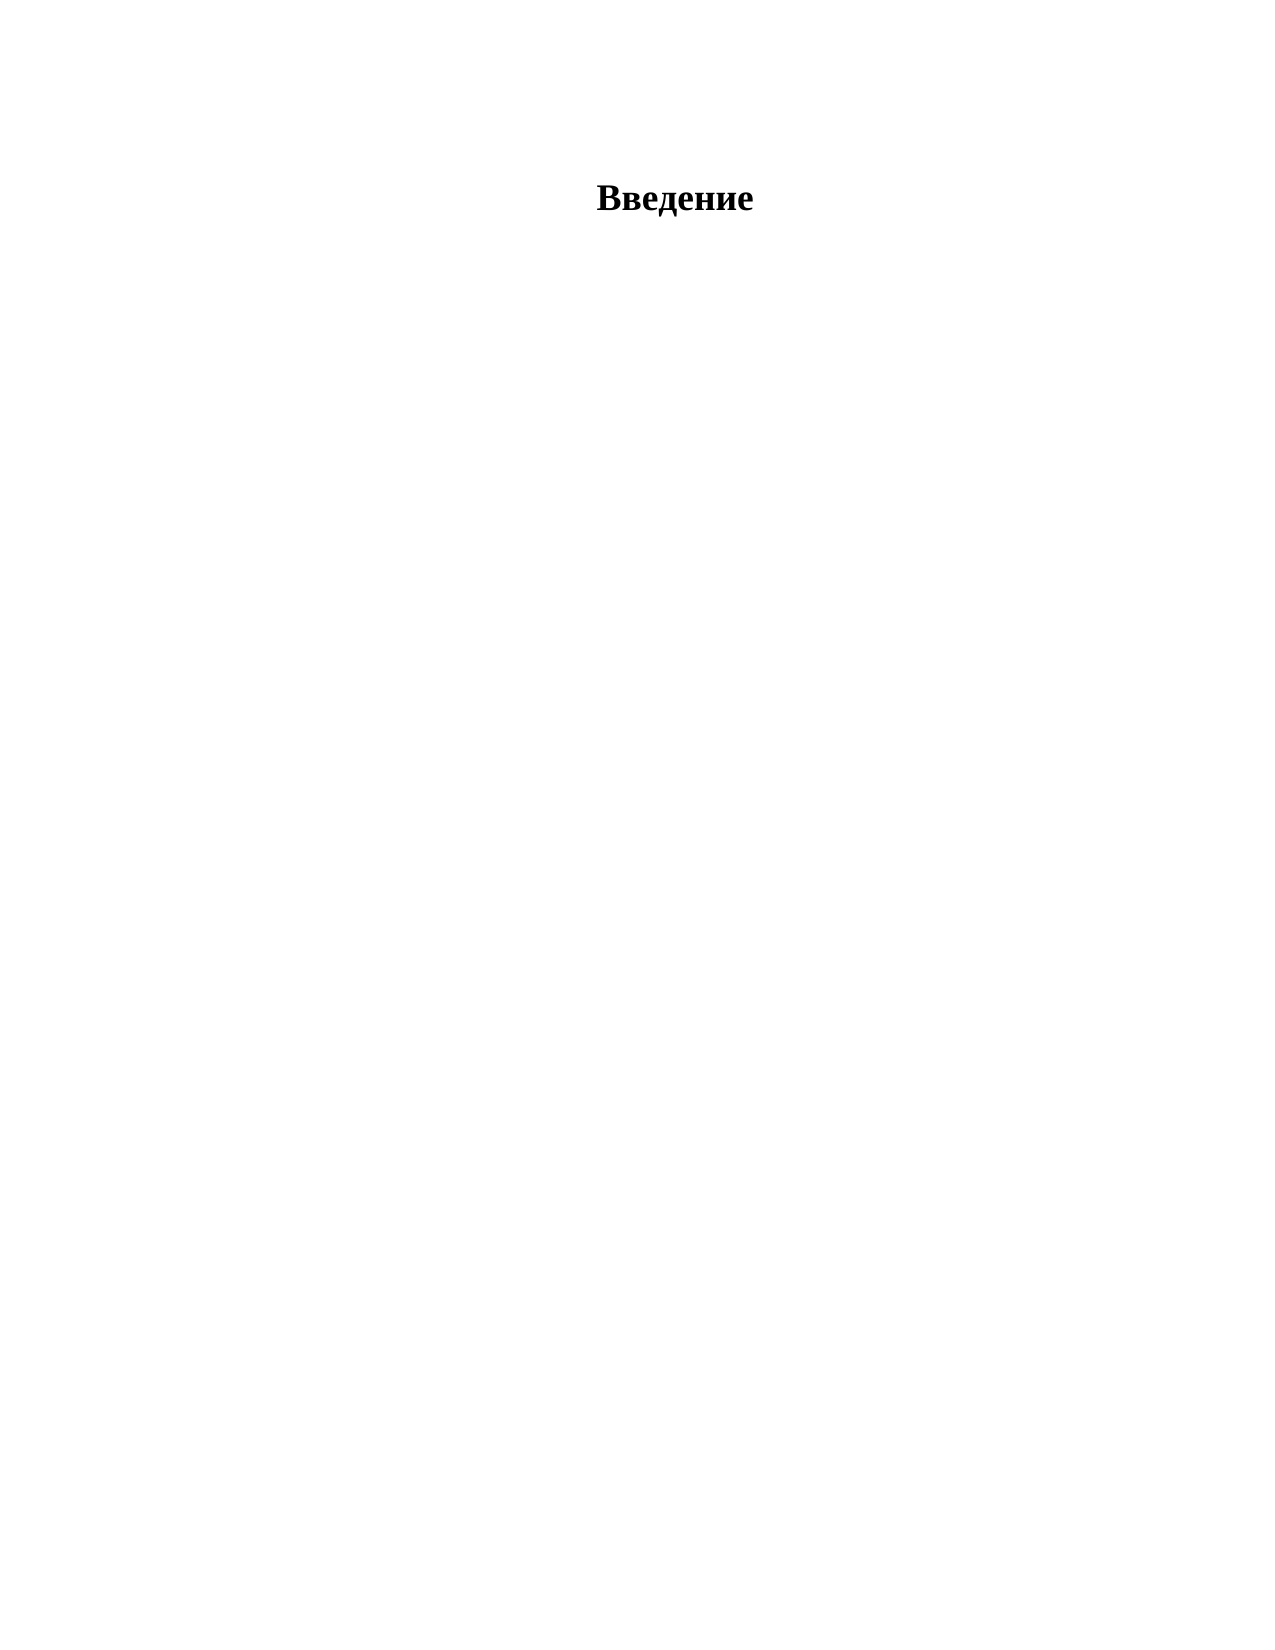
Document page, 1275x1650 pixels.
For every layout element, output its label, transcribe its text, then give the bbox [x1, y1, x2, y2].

subtitle Введение [150, 175, 1125, 218]
